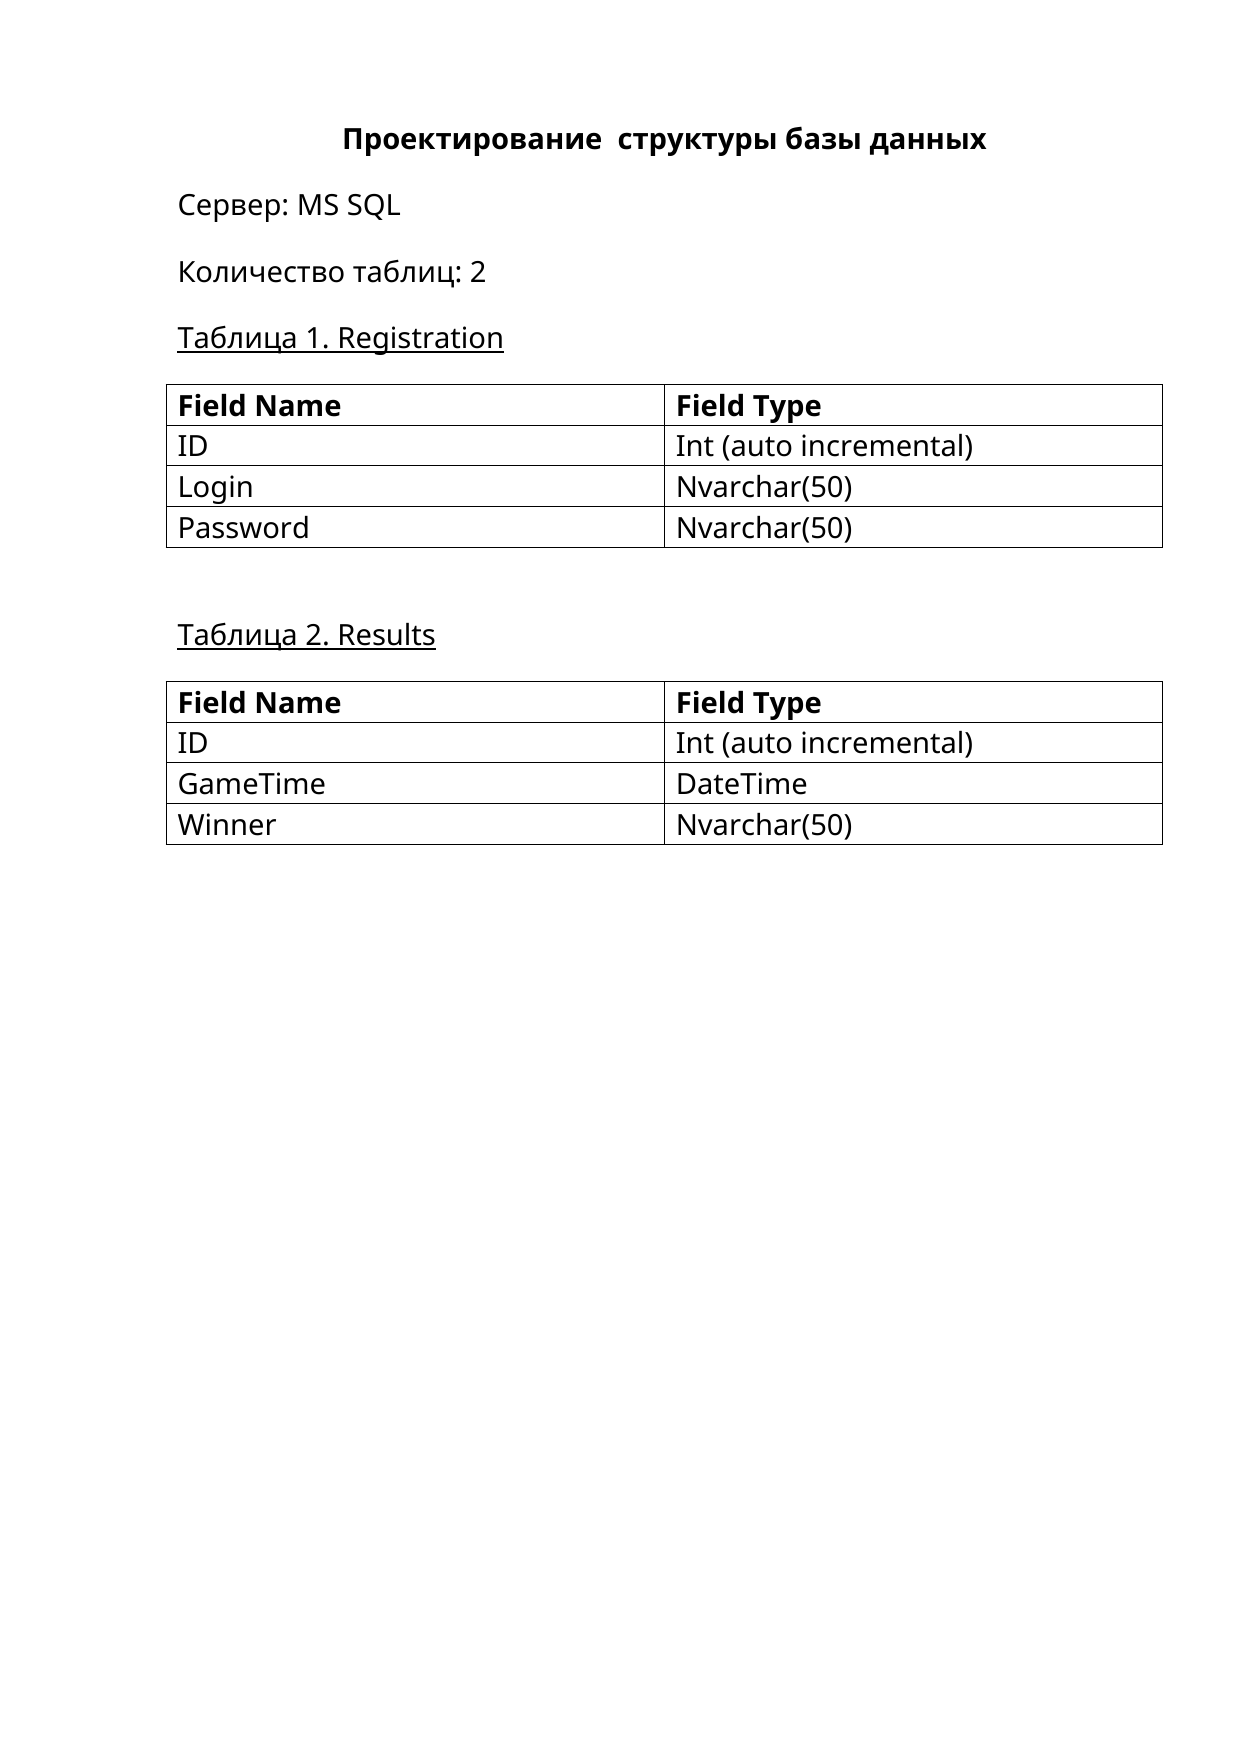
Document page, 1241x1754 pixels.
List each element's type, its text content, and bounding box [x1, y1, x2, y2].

table_cell DateTime [665, 763, 1162, 803]
table_header Field Name [167, 385, 664, 425]
table_cell ID [167, 723, 664, 762]
table_cell Password [167, 507, 664, 547]
text Таблица 2. Results [177, 614, 1152, 654]
table_cell Nvarchar(50) [665, 804, 1162, 844]
text Таблица 1. Registration [177, 317, 1152, 357]
table_header Field Type [665, 385, 1162, 425]
table_cell GameTime [167, 763, 664, 803]
text Сервер: MS SQL [177, 184, 1152, 224]
text Количество таблиц: 2 [177, 251, 1152, 291]
table_cell Nvarchar(50) [665, 466, 1162, 506]
table_header Field Type [665, 682, 1162, 722]
table_header Field Name [167, 682, 664, 722]
text Проектирование структуры базы данных [177, 118, 1152, 158]
table_cell Winner [167, 804, 664, 844]
table_cell Int (auto incremental) [665, 723, 1162, 762]
table_cell Login [167, 466, 664, 506]
table_cell ID [167, 426, 664, 465]
table_cell Int (auto incremental) [665, 426, 1162, 465]
table_cell Nvarchar(50) [665, 507, 1162, 547]
